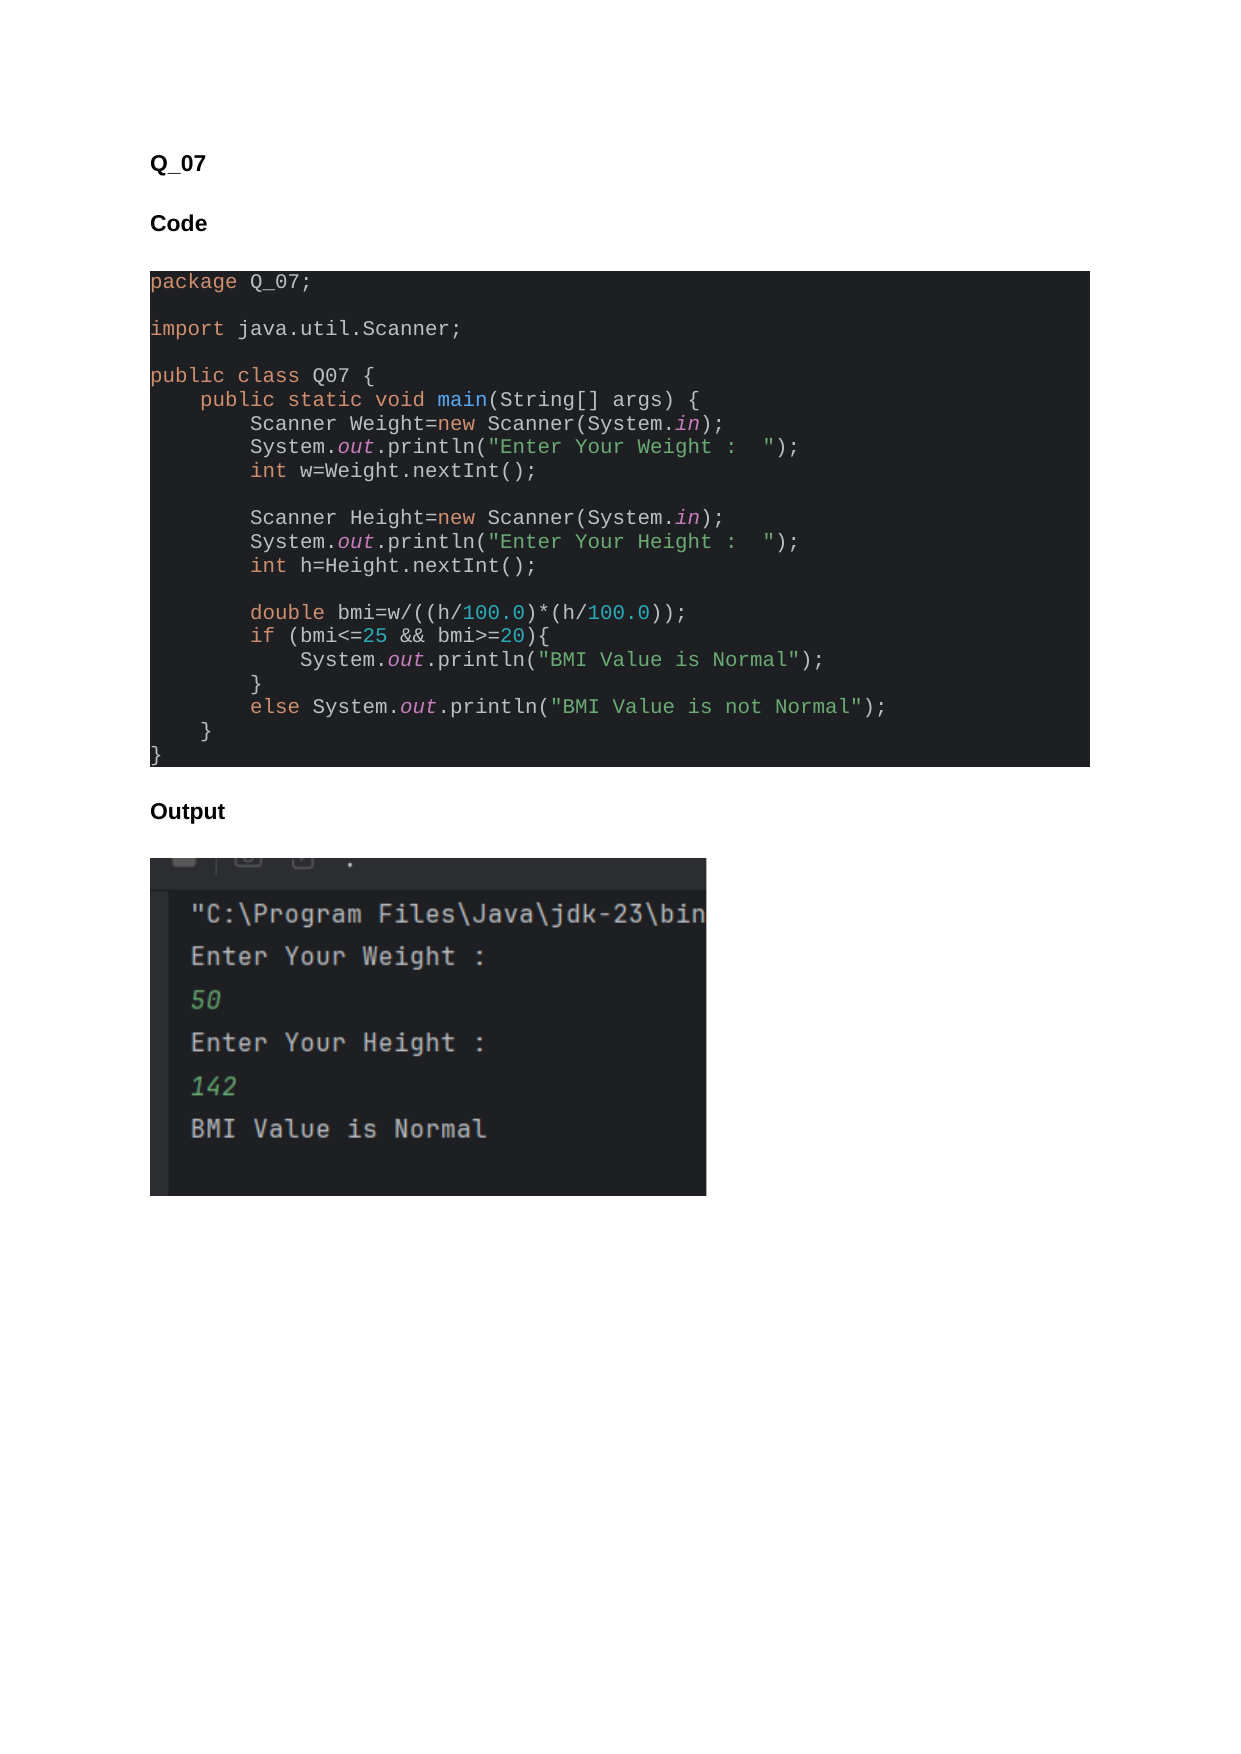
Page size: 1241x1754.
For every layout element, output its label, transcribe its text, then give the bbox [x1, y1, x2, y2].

text Code [150, 210, 1090, 237]
picture [150, 858, 707, 1196]
text package Q_07; import java.util.Scanner; public class Q07 { public static void main(String[] args) { Scanner Weight=new Scanner(System.in); System.out.println("Enter Your Weight : "); int w=Weight.nextInt(); Scanner Height=new Scanner(System.in); System.out.println("Enter Your Height : "); int h=Height.nextInt(); double bmi=w/((h/100.0)*(h/100.0)); if (bmi<=25 && bmi>=20){ System.out.println("BMI Value is Normal"); } else System.out.println("BMI Value is not Normal"); } } [150, 271, 1090, 767]
text Q_07 [150, 150, 1090, 176]
text Output [150, 798, 1090, 824]
